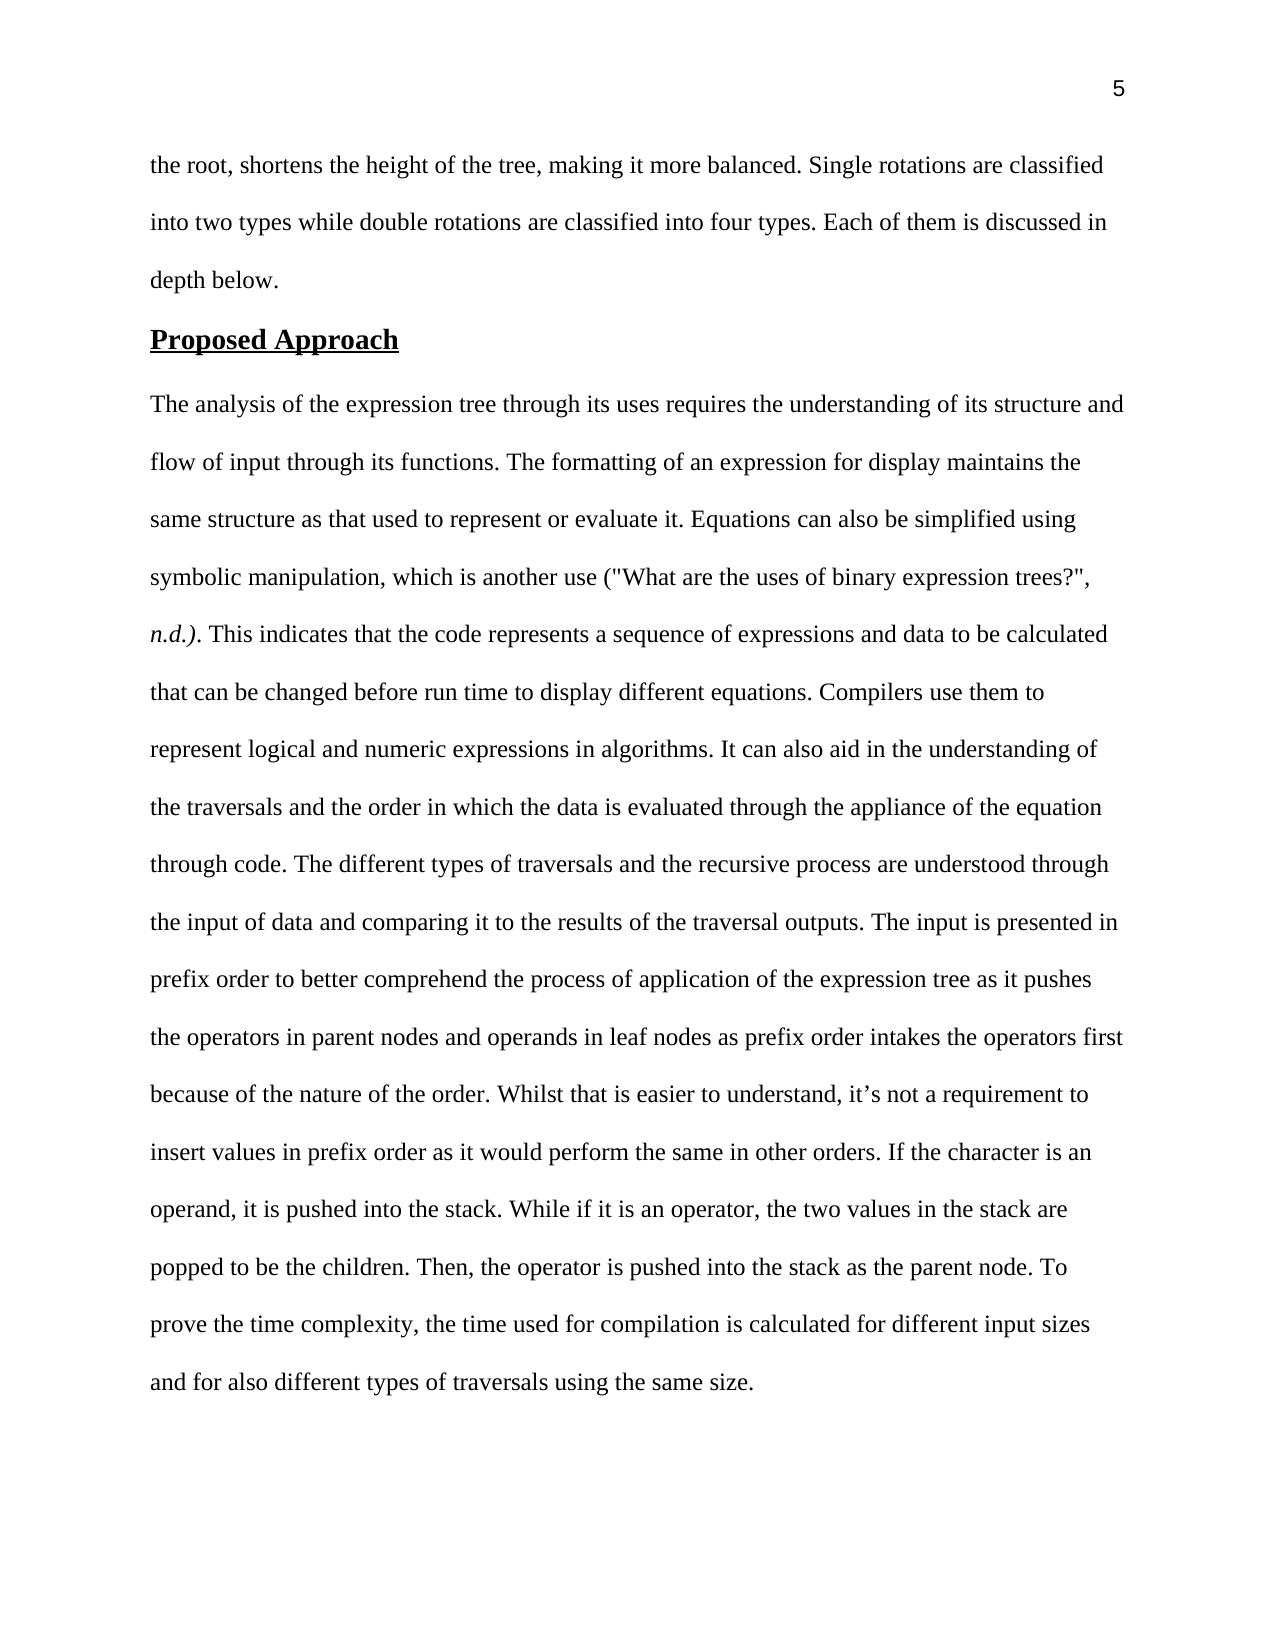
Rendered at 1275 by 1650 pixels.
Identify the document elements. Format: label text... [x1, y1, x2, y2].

text Proposed Approach [150, 322, 1125, 356]
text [150, 150, 1125, 294]
text The analysis of the expression tree through its uses requires the understanding of its structure and flow of input through its functions. The formatting of an expression for display maintains the same structure as that used to represent or evaluate it. Equations can also be simplified using symbolic manipulation, which is another use ("What are the uses of binary expression trees?", n.d.). This indicates that the code represents a sequence of expressions and data to be calculated that can be changed before run time to display different equations. Compilers use them to represent logical and numeric expressions in algorithms. It can also aid in the understanding of the traversals and the order in which the data is evaluated through the appliance of the equation through code. The different types of traversals and the recursive process are understood through the input of data and comparing it to the results of the traversal outputs. The input is presented in prefix order to better comprehend the process of application of the expression tree as it pushes the operators in parent nodes and operands in leaf nodes as prefix order intakes the operators first because of the nature of the order. Whilst that is easier to understand, it’s not a requirement to insert values in prefix order as it would perform the same in other orders. If the character is an operand, it is pushed into the stack. While if it is an operator, the two values in the stack are popped to be the children. Then, the operator is pushed into the stack as the parent node. To prove the time complexity, the time used for compilation is calculated for different input sizes and for also different types of traversals using the same size. [150, 389, 1125, 1396]
